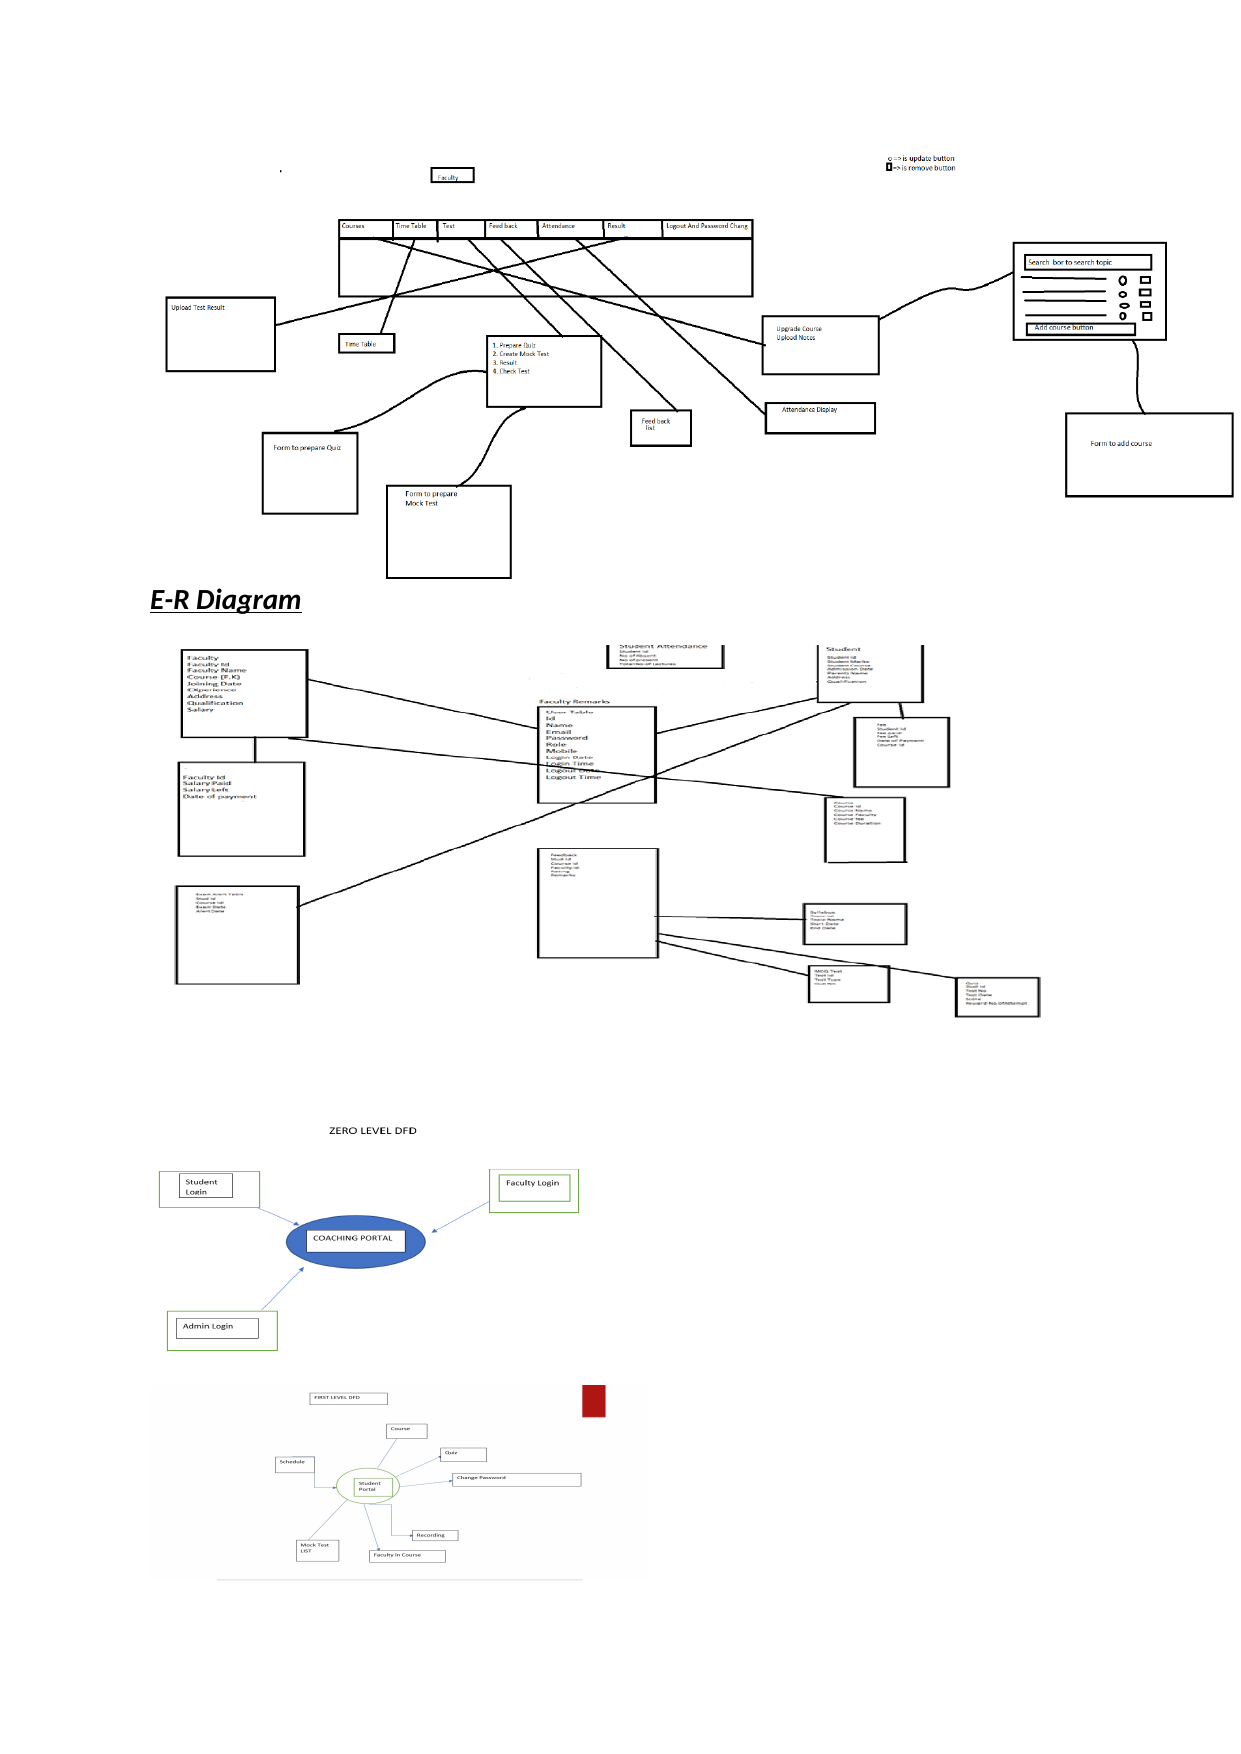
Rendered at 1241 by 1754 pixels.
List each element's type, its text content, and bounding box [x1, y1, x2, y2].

picture [150, 150, 1239, 582]
picture [150, 1385, 649, 1581]
picture [150, 645, 1091, 1053]
picture [150, 1118, 583, 1367]
text E-R Diagram [150, 582, 1090, 617]
